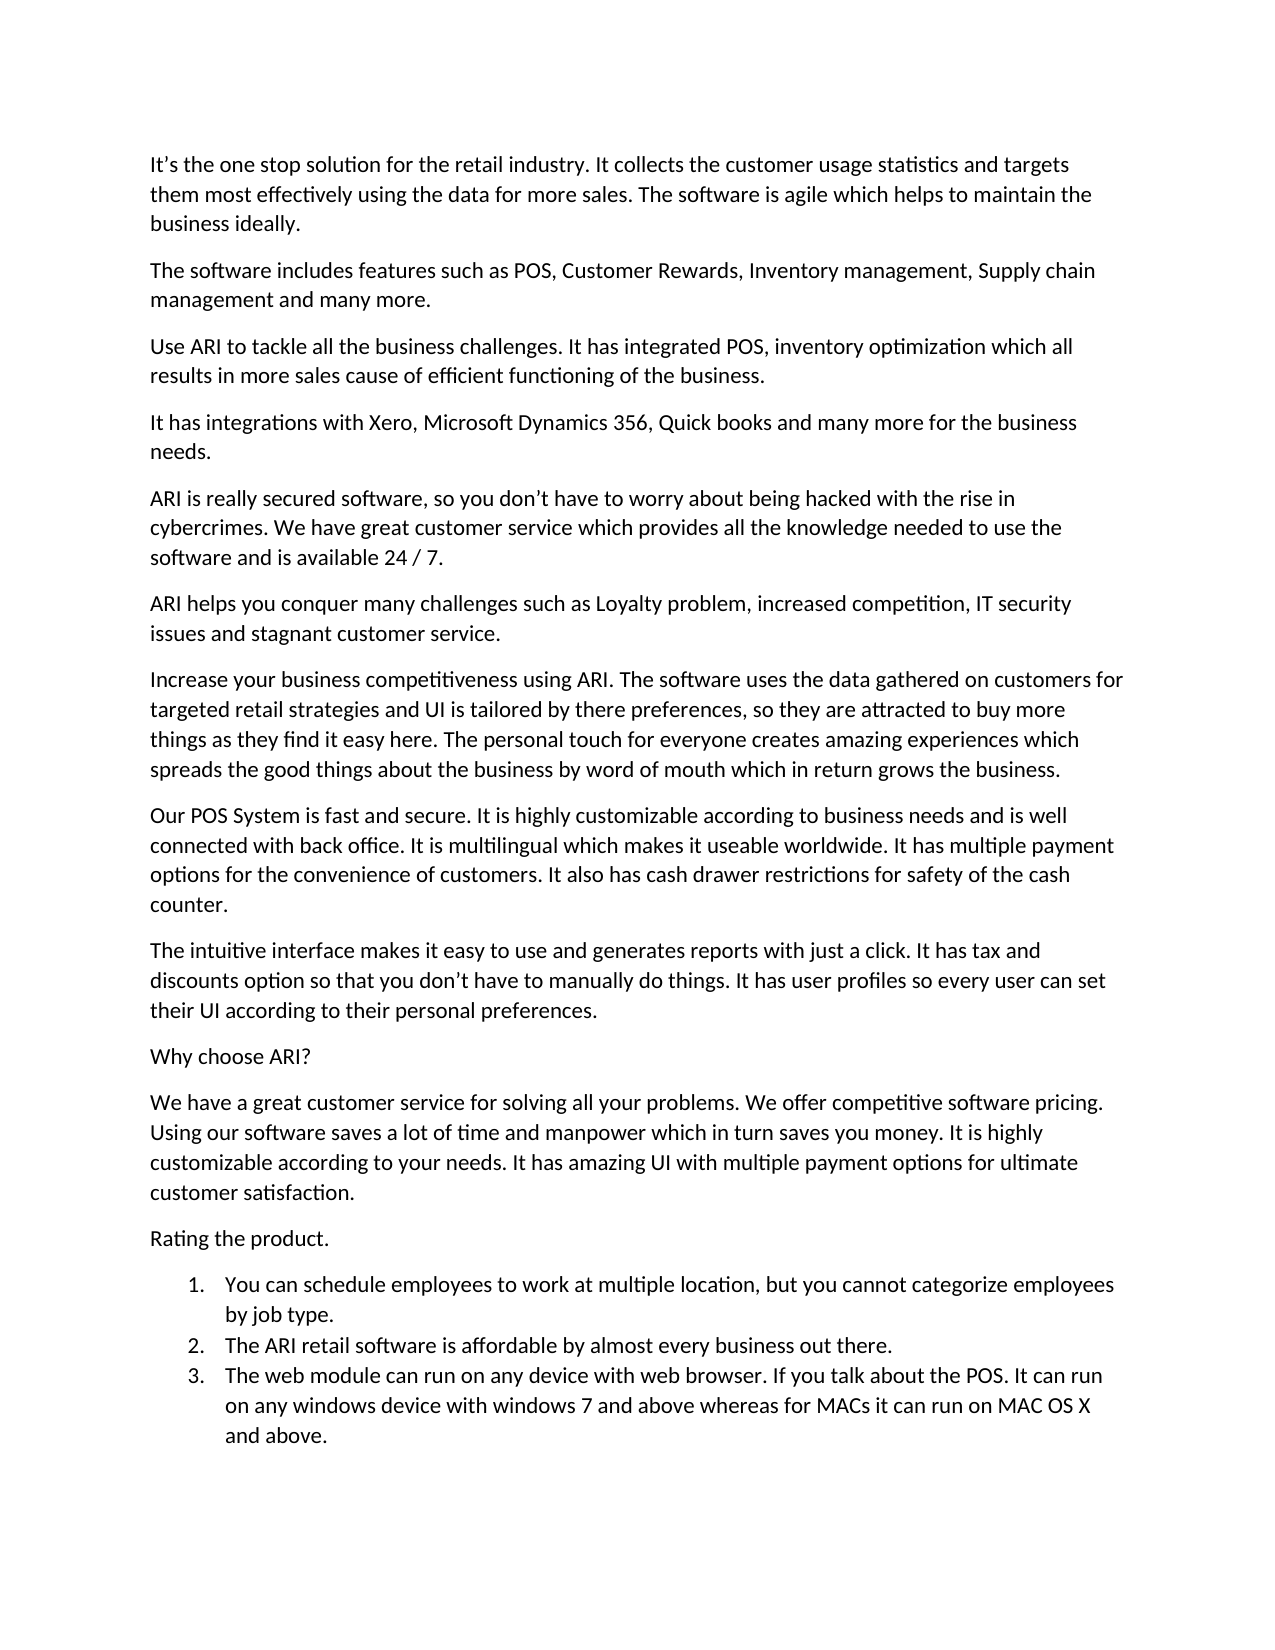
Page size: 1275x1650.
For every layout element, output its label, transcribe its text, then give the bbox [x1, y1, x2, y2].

text Use ARI to tackle all the business challenges. It has integrated POS, inventory optimization which all results in more sales cause of efficient functioning of the business. [150, 332, 1125, 389]
list The ARI retail software is affordable by almost every business out there. [187, 1331, 1125, 1359]
text Why choose ARI? [150, 1042, 1125, 1070]
text The intuitive interface makes it easy to use and generates reports with just a click. It has tax and discounts option so that you don’t have to manually do things. It has user profiles so every user can set their UI according to their personal preferences. [150, 936, 1125, 1024]
list The web module can run on any device with web browser. If you talk about the POS. It can run on any windows device with windows 7 and above whereas for MACs it can run on MAC OS X and above. [187, 1361, 1125, 1449]
text The software includes features such as POS, Customer Rewards, Inventory management, Supply chain management and many more. [150, 256, 1125, 313]
text It has integrations with Xero, Microsoft Dynamics 356, Quick books and many more for the business needs. [150, 408, 1125, 466]
text It’s the one stop solution for the retail industry. It collects the customer usage statistics and targets them most effectively using the data for more sales. The software is agile which helps to maintain the business ideally. [150, 150, 1125, 237]
text Our POS System is fast and secure. It is highly customizable according to business needs and is well connected with back office. It is multilingual which makes it useable worldwide. It has multiple payment options for the convenience of customers. It also has cash drawer restrictions for safety of the cash counter. [150, 801, 1125, 918]
text Increase your business competitiveness using ARI. The software uses the data gathered on customers for targeted retail strategies and UI is tailored by there preferences, so they are attracted to buy more things as they find it easy here. The personal touch for everyone creates amazing experiences which spreads the good things about the business by word of mouth which in return grows the business. [150, 666, 1125, 783]
text ARI helps you conquer many challenges such as Loyalty problem, increased competition, IT security issues and stagnant customer service. [150, 589, 1125, 647]
list You can schedule employees to work at multiple location, but you cannot categorize employees by job type. [187, 1270, 1125, 1328]
text Rating the product. [150, 1224, 1125, 1252]
text We have a great customer service for solving all your problems. We offer competitive software pricing. Using our software saves a lot of time and manpower which in turn saves you money. It is highly customizable according to your needs. It has amazing UI with multiple payment options for ultimate customer satisfaction. [150, 1088, 1125, 1206]
text ARI is really secured software, so you don’t have to worry about being hacked with the rise in cybercrimes. We have great customer service which provides all the knowledge needed to use the software and is available 24 / 7. [150, 484, 1125, 571]
